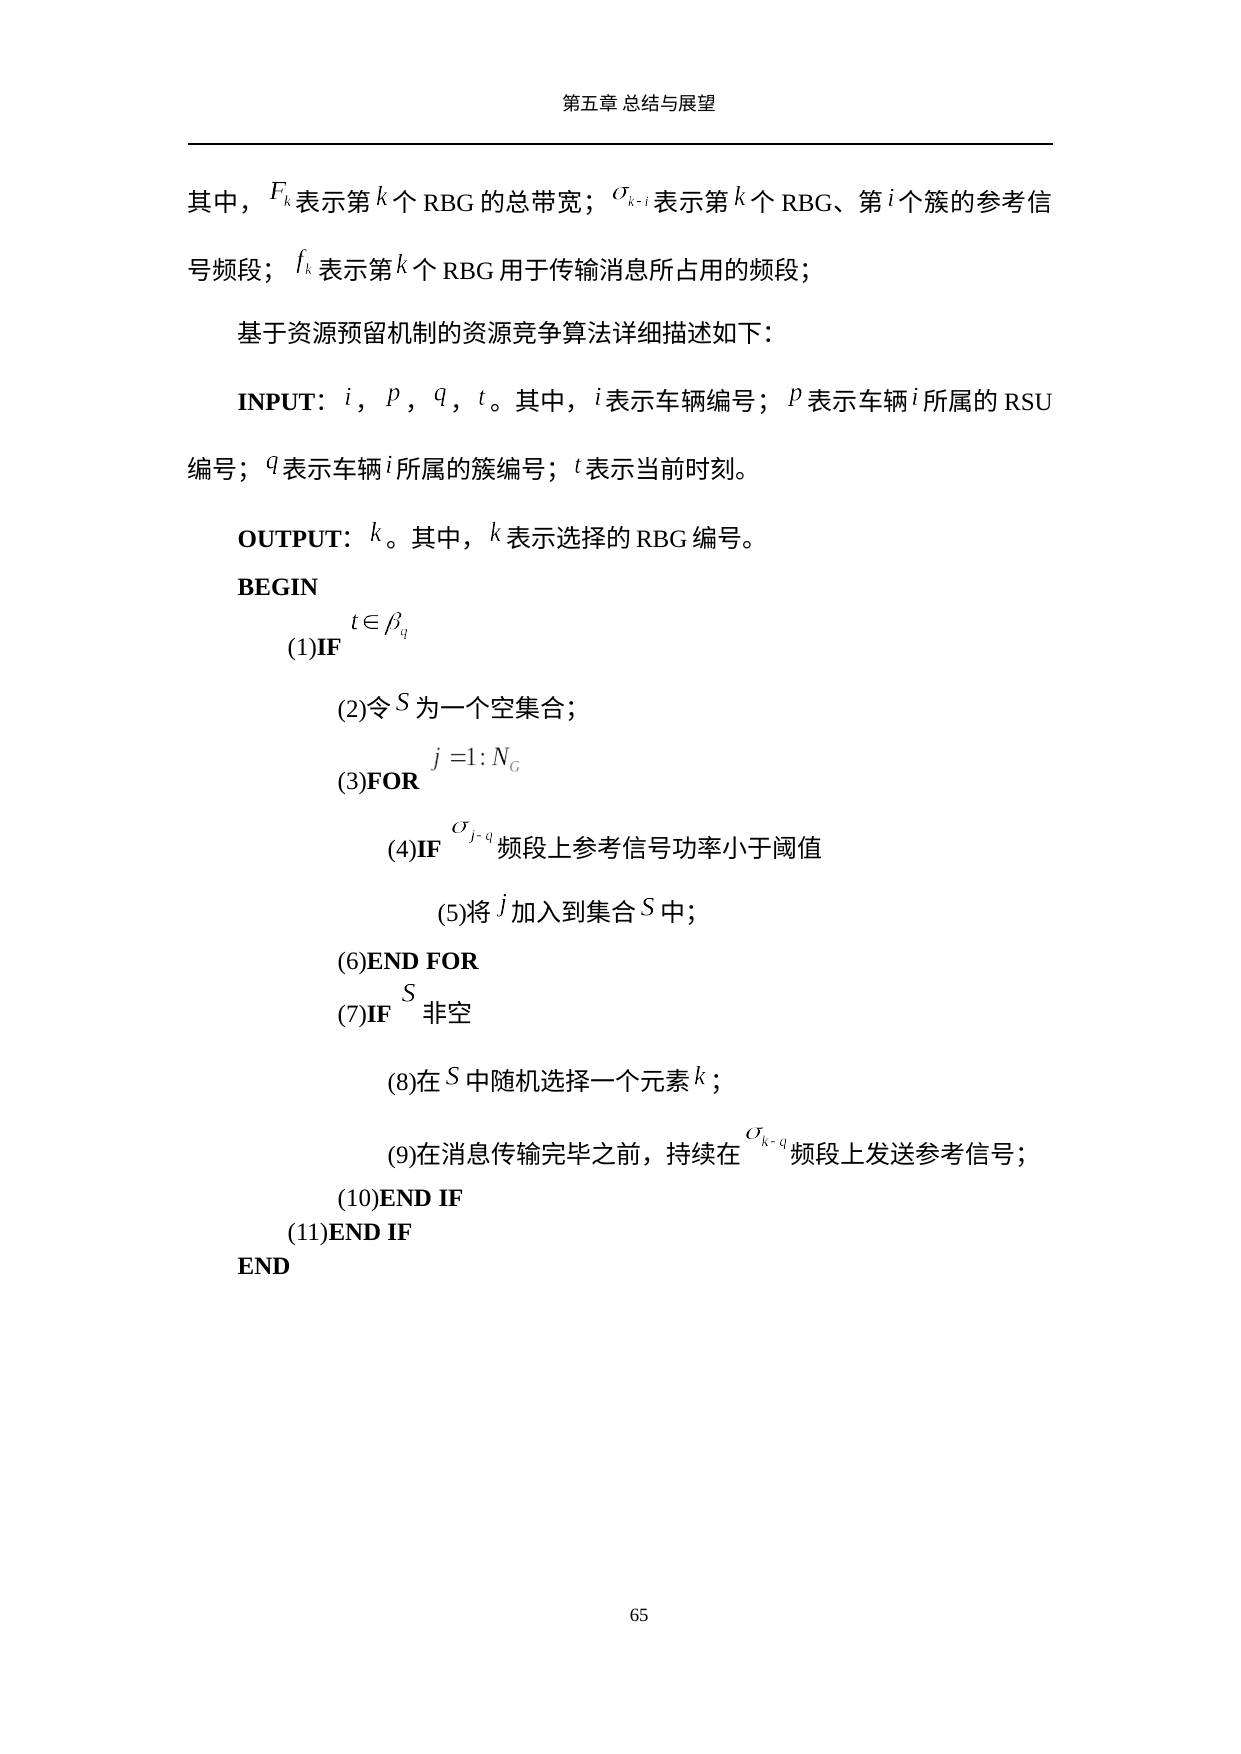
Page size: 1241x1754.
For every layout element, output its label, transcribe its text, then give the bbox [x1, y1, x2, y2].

text (6)END FOR [337, 943, 1053, 977]
text (9)在消息传输完毕之前，持续在频段上发送参考信号； [387, 1113, 1053, 1181]
text END [237, 1249, 1053, 1283]
text (5)将加入到集合中； [437, 875, 1053, 943]
text (10)END IF [337, 1181, 1053, 1215]
text (7)IF 非空 [337, 977, 1053, 1045]
text INPUT：，，，。其中，表示车辆编号；表示车辆所属的RSU编号；表示车辆所属的簇编号；表示当前时刻。 [187, 366, 1053, 502]
text (8)在中随机选择一个元素； [387, 1045, 1053, 1113]
text (1)IF [287, 604, 1053, 672]
text 基于资源预留机制的资源竞争算法详细描述如下： [187, 298, 1053, 366]
text (4)IF 频段上参考信号功率小于阈值 [387, 807, 1053, 875]
text BEGIN [237, 570, 1053, 604]
text (3)FOR [337, 739, 1053, 807]
text OUTPUT：。其中，表示选择的RBG编号。 [187, 502, 1053, 570]
text (11)END IF [287, 1215, 1053, 1249]
text (2)令为一个空集合； [337, 672, 1053, 739]
text 其中，表示第个RBG的总带宽；表示第个RBG、第个簇的参考信号频段；表示第个RBG用于传输消息所占用的频段； [187, 162, 1053, 298]
